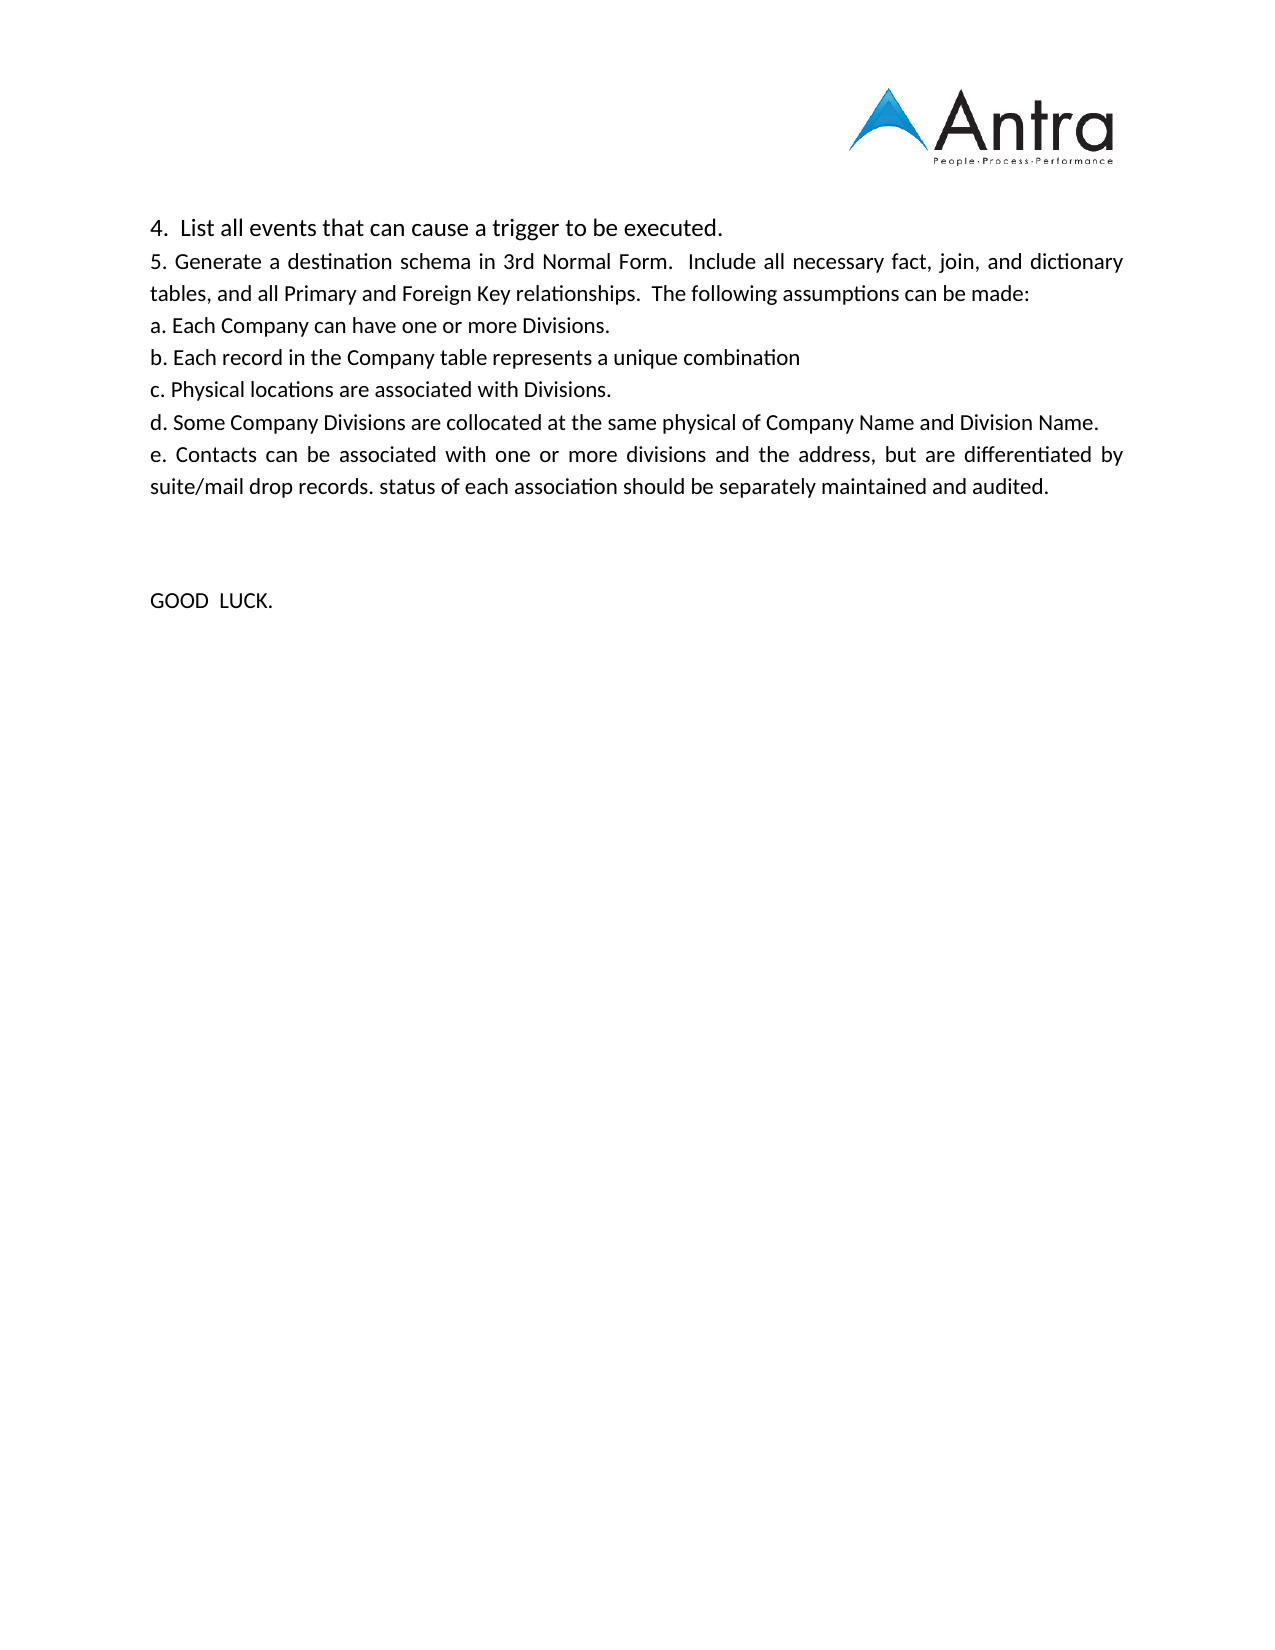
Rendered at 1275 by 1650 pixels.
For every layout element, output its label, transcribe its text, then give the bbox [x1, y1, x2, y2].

text a. Each Company can have one or more Divisions. [150, 311, 1125, 339]
text GOOD LUCK. [150, 586, 1125, 614]
text 4. List all events that can cause a trigger to be executed. [150, 212, 1125, 242]
text 5. Generate a destination schema in 3rd Normal Form. Include all necessary fact, join, and dictionary tables, and all Primary and Foreign Key relationships. The following assumptions can be made: [150, 247, 1125, 307]
text b. Each record in the Company table represents a unique combination [150, 343, 1125, 371]
text e. Contacts can be associated with one or more divisions and the address, but are differentiated by suite/mail drop records. status of each association should be separately maintained and audited. [150, 440, 1125, 500]
text d. Some Company Divisions are collocated at the same physical of Company Name and Division Name. [150, 408, 1125, 436]
text c. Physical locations are associated with Divisions. [150, 376, 1125, 404]
picture [837, 75, 1125, 180]
